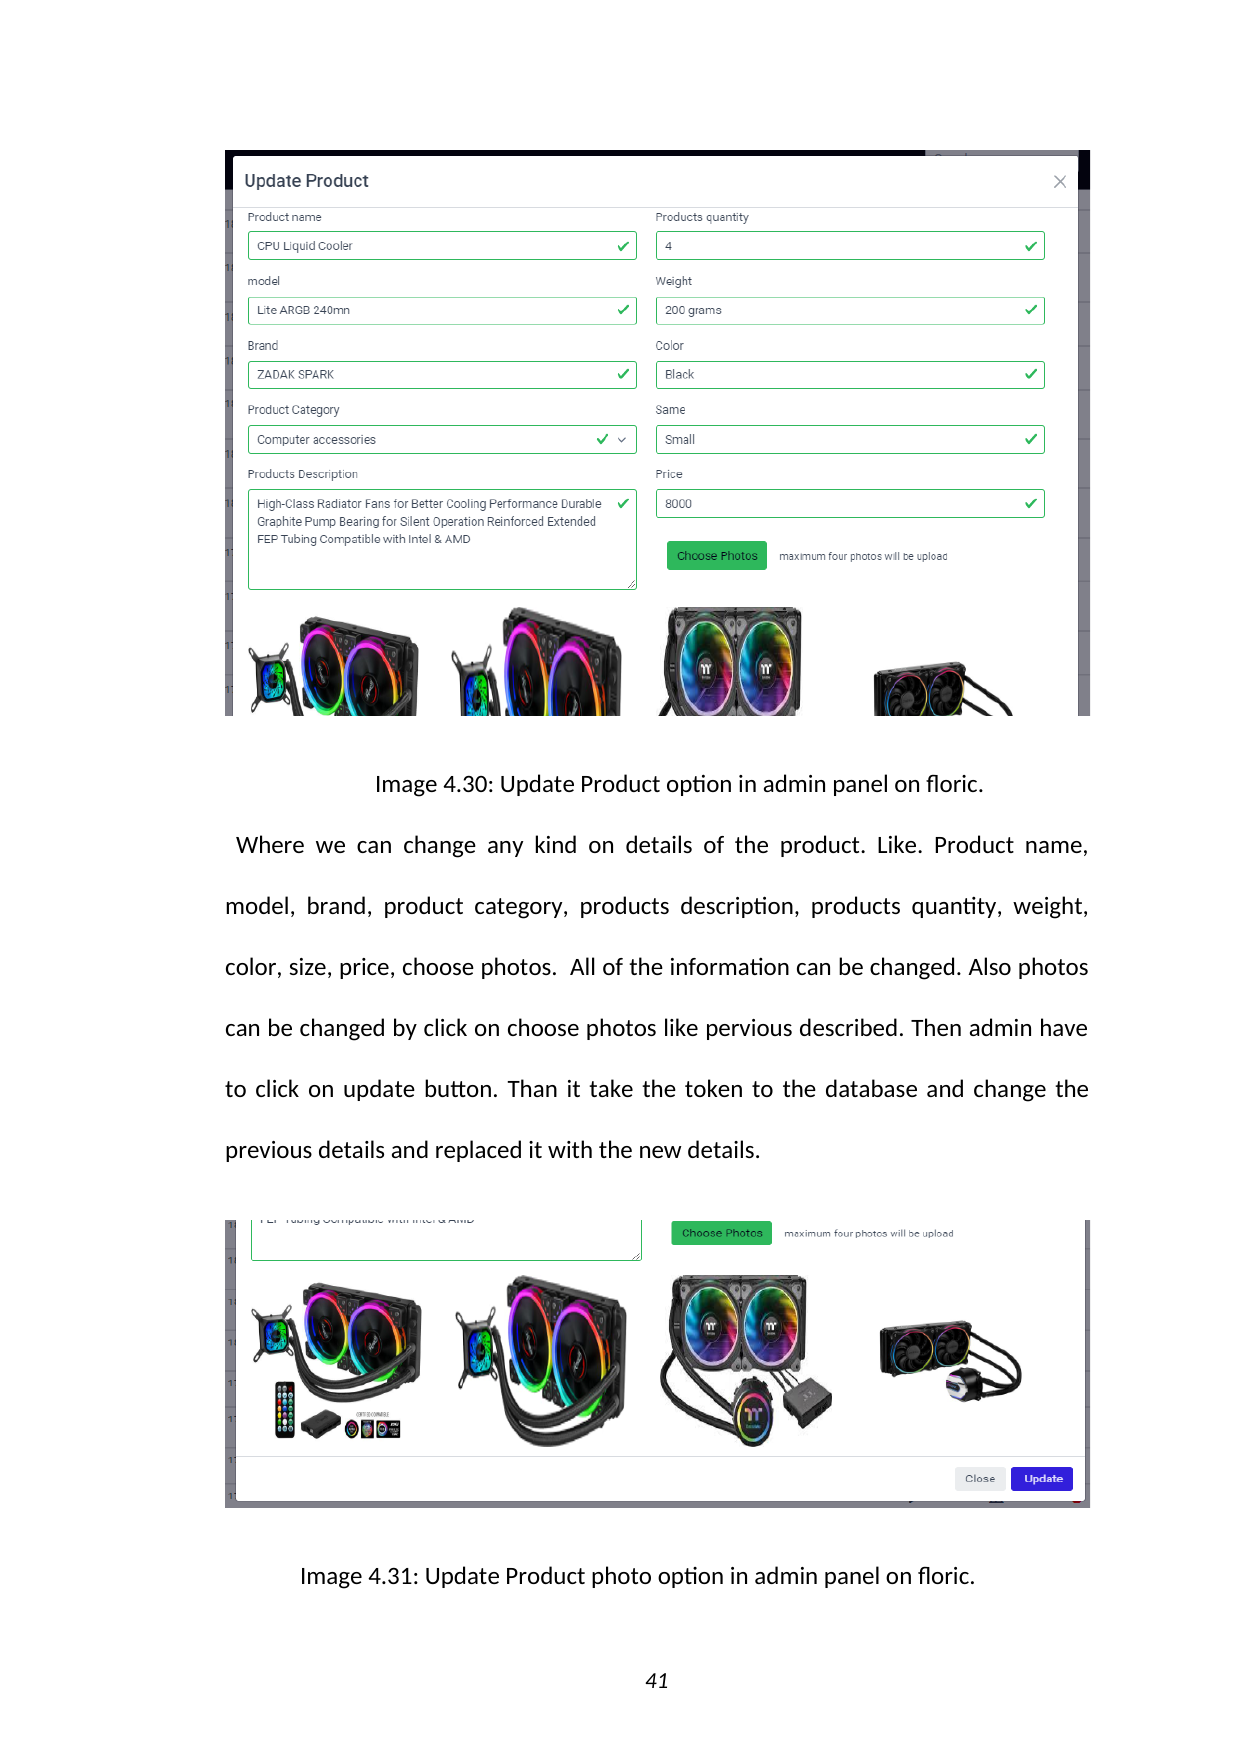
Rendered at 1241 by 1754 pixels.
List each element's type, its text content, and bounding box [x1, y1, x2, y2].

picture [225, 150, 1091, 716]
text Where we can change any kind on details of the product. Like. Product name, model, brand, product category, products description, products quantity, weight, color, size, price, choose photos. All of the information can be changed. Also photos can be changed by click on choose photos like pervious described. Then admin have to click on update button. Than it take the token to the database and change the previous details and replaced it with the new details. [225, 829, 1090, 1165]
text Image 4.30: Update Product option in admin panel on floric. [300, 768, 1090, 799]
text Image 4.31: Update Product photo option in admin panel on floric. [225, 1560, 1090, 1591]
picture [225, 1220, 1091, 1508]
